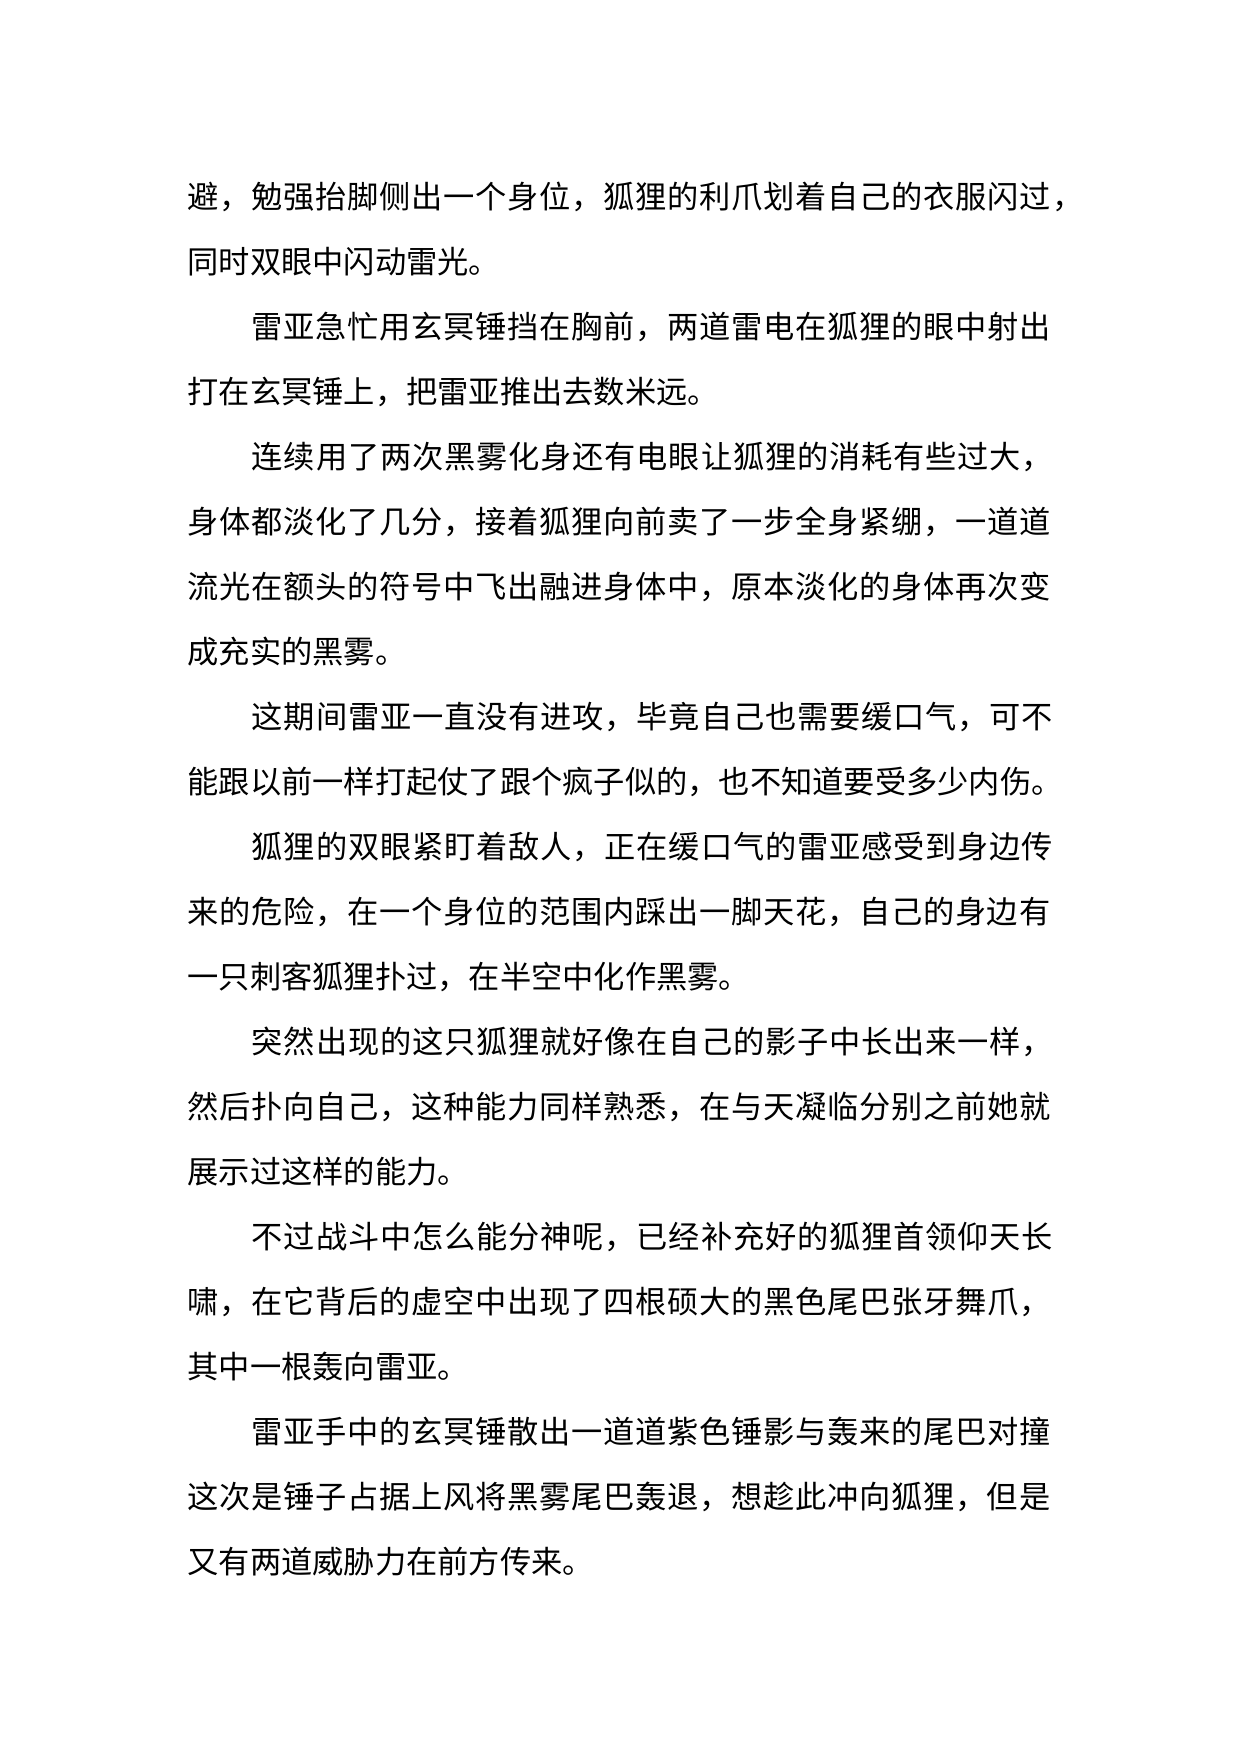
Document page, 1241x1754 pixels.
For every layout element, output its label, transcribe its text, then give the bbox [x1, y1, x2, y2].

text 这期间雷亚一直没有进攻，毕竟自己也需要缓口气，可不能跟以前一样打起仗了跟个疯子似的，也不知道要受多少内伤。 [187, 682, 1053, 812]
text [187, 162, 1053, 292]
text 狐狸的双眼紧盯着敌人，正在缓口气的雷亚感受到身边传来的危险，在一个身位的范围内踩出一脚天花，自己的身边有一只刺客狐狸扑过，在半空中化作黑雾。 [187, 812, 1053, 1007]
text 不过战斗中怎么能分神呢，已经补充好的狐狸首领仰天长啸，在它背后的虚空中出现了四根硕大的黑色尾巴张牙舞爪，其中一根轰向雷亚。 [187, 1202, 1053, 1397]
text 雷亚急忙用玄冥锤挡在胸前，两道雷电在狐狸的眼中射出，打在玄冥锤上，把雷亚推出去数米远。 [187, 292, 1053, 422]
text 雷亚手中的玄冥锤散出一道道紫色锤影与轰来的尾巴对撞，这次是锤子占据上风将黑雾尾巴轰退，想趁此冲向狐狸，但是又有两道威胁力在前方传来。 [187, 1397, 1053, 1592]
text 连续用了两次黑雾化身还有电眼让狐狸的消耗有些过大，身体都淡化了几分，接着狐狸向前卖了一步全身紧绷，一道道流光在额头的符号中飞出融进身体中，原本淡化的身体再次变成充实的黑雾。 [187, 422, 1053, 682]
text 突然出现的这只狐狸就好像在自己的影子中长出来一样，然后扑向自己，这种能力同样熟悉，在与天凝临分别之前她就展示过这样的能力。 [187, 1007, 1053, 1202]
